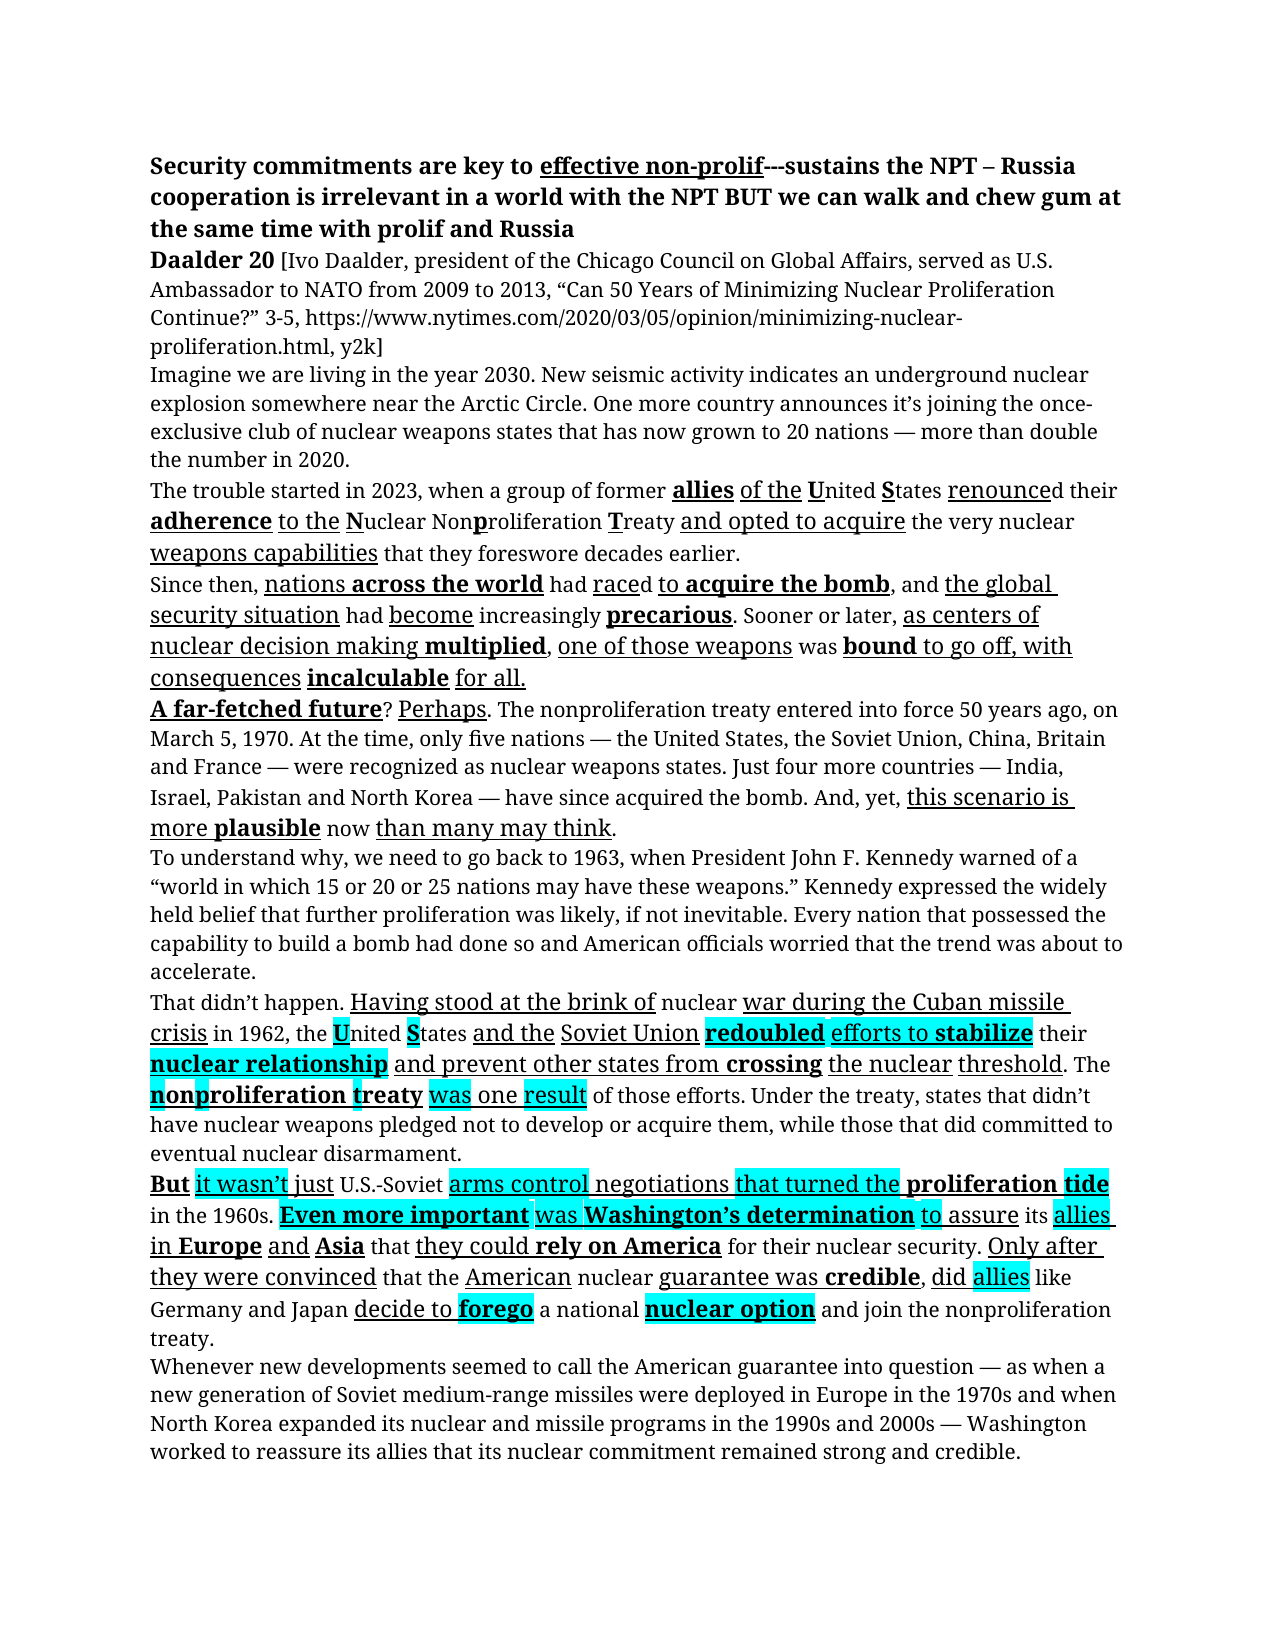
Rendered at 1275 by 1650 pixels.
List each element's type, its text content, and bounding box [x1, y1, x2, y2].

text That didn’t happen. Having stood at the brink of nuclear war during the Cuban missile crisis in 1962, the United States and the Soviet Union redoubled efforts to stabilize their nuclear relationship and prevent other states from crossing the nuclear threshold. The nonproliferation treaty was one result of those efforts. Under the treaty, states that didn’t have nuclear weapons pledged not to develop or acquire them, while those that did committed to eventual nuclear disarmament. [150, 986, 1125, 1167]
text Whenever new developments seemed to call the American guarantee into question — as when a new generation of Soviet medium-range missiles were deployed in Europe in the 1970s and when North Korea expanded its nuclear and missile programs in the 1990s and 2000s — Washington worked to reassure its allies that its nuclear commitment remained strong and credible. [150, 1352, 1125, 1466]
text A far-fetched future? Perhaps. The nonproliferation treaty entered into force 50 years ago, on March 5, 1970. At the time, only five nations — the United States, the Soviet Union, China, Britain and France — were recognized as nuclear weapons states. Just four more countries — India, Israel, Pakistan and North Korea — have since acquired the bomb. And, yet, this scenario is more plausible now than many may think. [150, 693, 1125, 843]
text But it wasn’t just U.S.-Soviet arms control negotiations that turned the proliferation tide in the 1960s. Even more important was Washington’s determination to assure its allies in Europe and Asia that they could rely on America for their nuclear security. Only after they were convinced that the American nuclear guarantee was credible, did allies like Germany and Japan decide to forego a national nuclear option and join the nonproliferation treaty. [150, 1167, 1125, 1352]
text Imagine we are living in the year 2030. New seismic activity indicates an underground nuclear explosion somewhere near the Arctic Circle. One more country announces it’s joining the once-exclusive club of nuclear weapons states that has now grown to 20 nations — more than double the number in 2020. [150, 360, 1125, 474]
text To understand why, we need to go back to 1963, when President John F. Kennedy warned of a “world in which 15 or 20 or 25 nations may have these weapons.” Kennedy expressed the widely held belief that further proliferation was likely, if not inevitable. Every nation that possessed the capability to build a bomb had done so and American officials worried that the trend was about to accelerate. [150, 843, 1125, 986]
subtitle Security commitments are key to effective non-prolif---sustains the NPT – Russia cooperation is irrelevant in a world with the NPT BUT we can walk and chew gum at the same time with prolif and Russia [150, 150, 1125, 244]
text Daalder 20 [Ivo Daalder, president of the Chicago Council on Global Affairs, served as U.S. Ambassador to NATO from 2009 to 2013, “Can 50 Years of Minimizing Nuclear Proliferation Continue?” 3-5, https://www.nytimes.com/2020/03/05/opinion/minimizing-nuclear-proliferation.html, y2k] [150, 244, 1125, 360]
text The trouble started in 2023, when a group of former allies of the United States renounced their adherence to the Nuclear Nonproliferation Treaty and opted to acquire the very nuclear weapons capabilities that they foreswore decades earlier. [150, 474, 1125, 568]
text Since then, nations across the world had raced to acquire the bomb, and the global security situation had become increasingly precarious. Sooner or later, as centers of nuclear decision making multiplied, one of those weapons was bound to go off, with consequences incalculable for all. [150, 568, 1125, 693]
